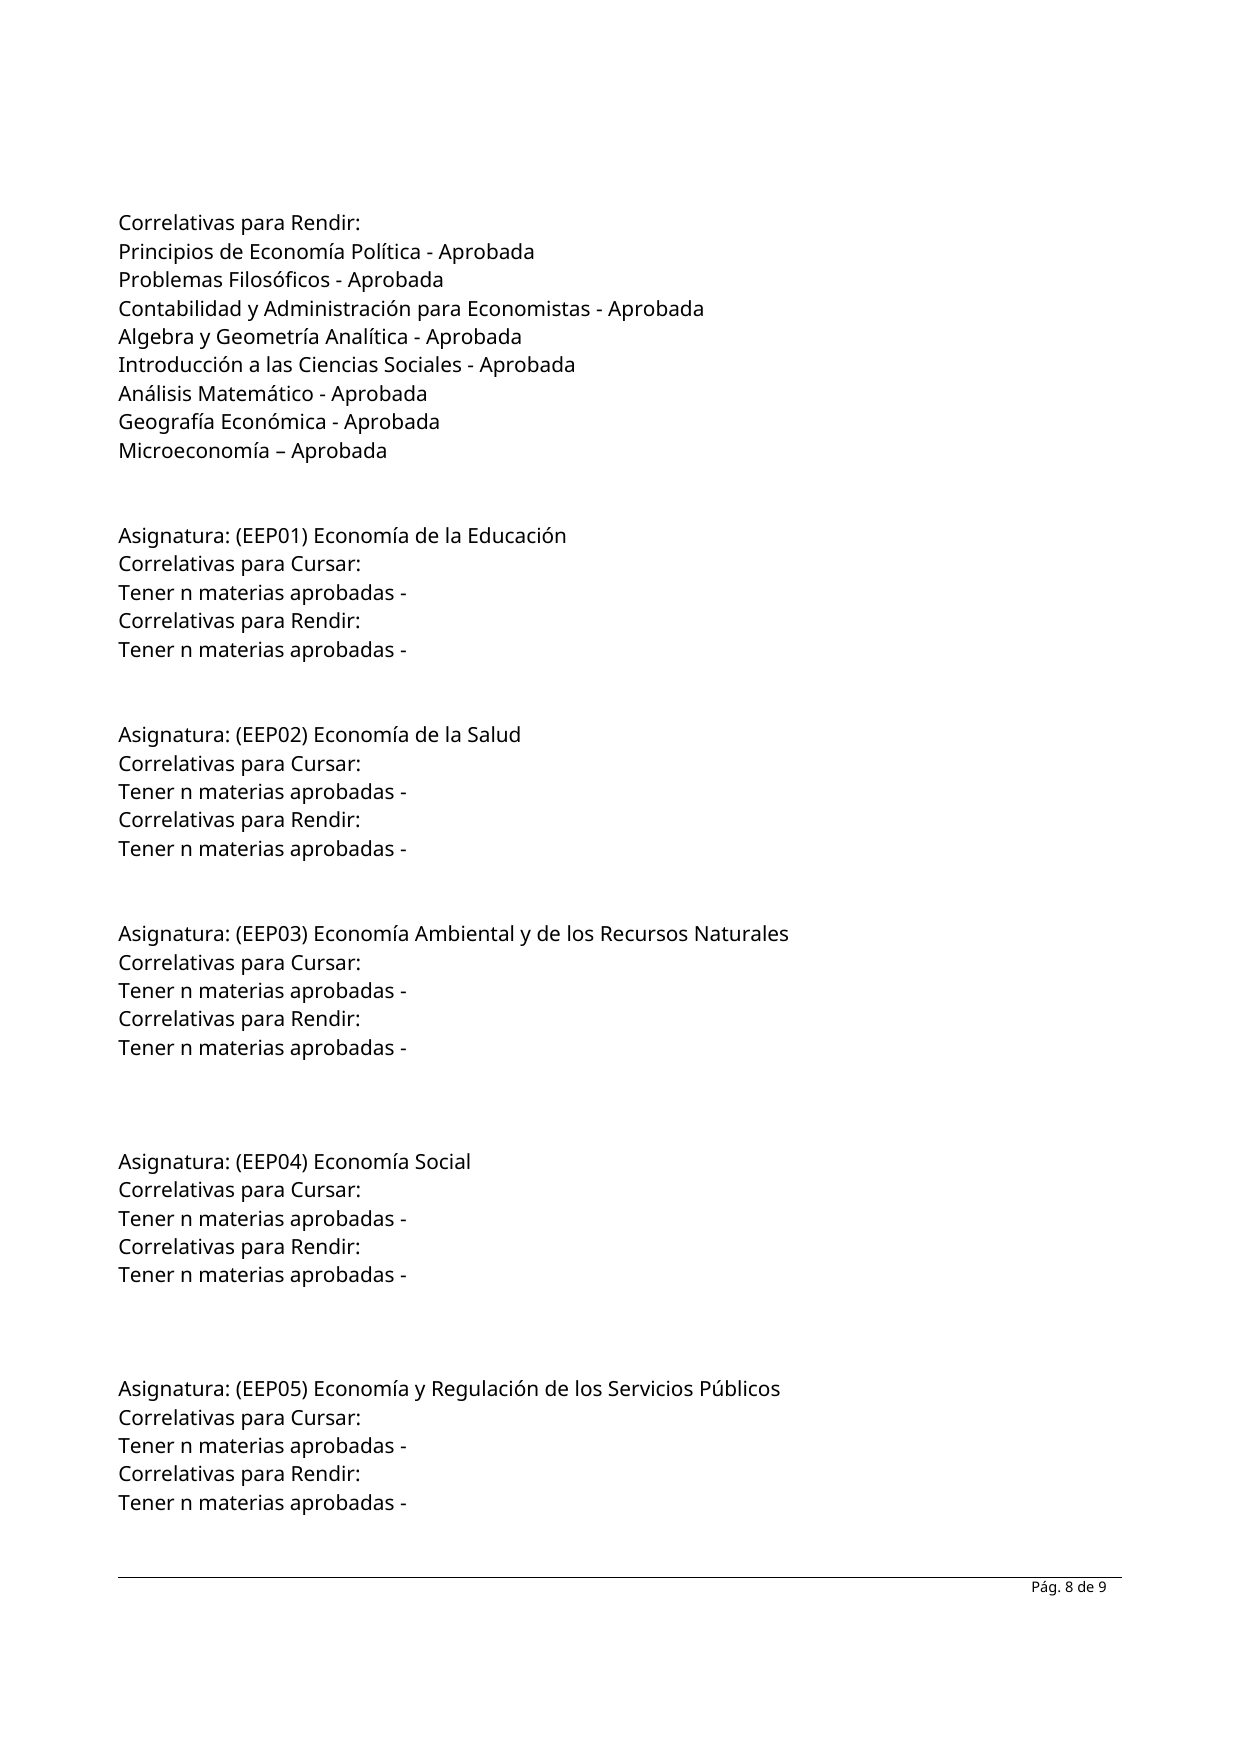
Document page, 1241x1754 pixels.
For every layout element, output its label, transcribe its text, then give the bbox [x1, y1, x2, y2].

text Introducción a las Ciencias Sociales - Aprobada [118, 351, 1063, 379]
text Tener n materias aprobadas - [118, 834, 1063, 862]
text Geografía Económica - Aprobada [118, 407, 1063, 436]
text Asignatura: (EEP02) Economía de la Salud [118, 720, 1063, 749]
text Asignatura: (EEP03) Economía Ambiental y de los Recursos Naturales [118, 919, 1063, 948]
text Correlativas para Rendir: [118, 208, 1063, 237]
text Correlativas para Cursar: [118, 549, 1063, 578]
text Microeconomía – Aprobada [118, 436, 1063, 464]
text Tener n materias aprobadas - [118, 635, 1063, 663]
text Correlativas para Rendir: [118, 1459, 1063, 1488]
text Asignatura: (EEP04) Economía Social [118, 1147, 1063, 1175]
text Correlativas para Cursar: [118, 1175, 1063, 1204]
text Correlativas para Cursar: [118, 749, 1063, 777]
text Correlativas para Rendir: [118, 1232, 1063, 1261]
text Correlativas para Cursar: [118, 948, 1063, 976]
text Correlativas para Cursar: [118, 1403, 1063, 1431]
text Tener n materias aprobadas - [118, 1431, 1063, 1459]
text Tener n materias aprobadas - [118, 578, 1063, 606]
text Tener n materias aprobadas - [118, 777, 1063, 806]
text Correlativas para Rendir: [118, 806, 1063, 834]
text Algebra y Geometría Analítica - Aprobada [118, 322, 1063, 351]
text Análisis Matemático - Aprobada [118, 379, 1063, 407]
text Principios de Economía Política - Aprobada [118, 237, 1063, 265]
text Correlativas para Rendir: [118, 606, 1063, 635]
text Asignatura: (EEP05) Economía y Regulación de los Servicios Públicos [118, 1374, 1063, 1403]
text Tener n materias aprobadas - [118, 976, 1063, 1004]
text Tener n materias aprobadas - [118, 1204, 1063, 1232]
text Tener n materias aprobadas - [118, 1488, 1063, 1516]
text Tener n materias aprobadas - [118, 1261, 1063, 1289]
text Tener n materias aprobadas - [118, 1033, 1063, 1061]
text Contabilidad y Administración para Economistas - Aprobada [118, 294, 1063, 322]
text Asignatura: (EEP01) Economía de la Educación [118, 521, 1063, 549]
text Correlativas para Rendir: [118, 1004, 1063, 1033]
text Problemas Filosóficos - Aprobada [118, 265, 1063, 294]
